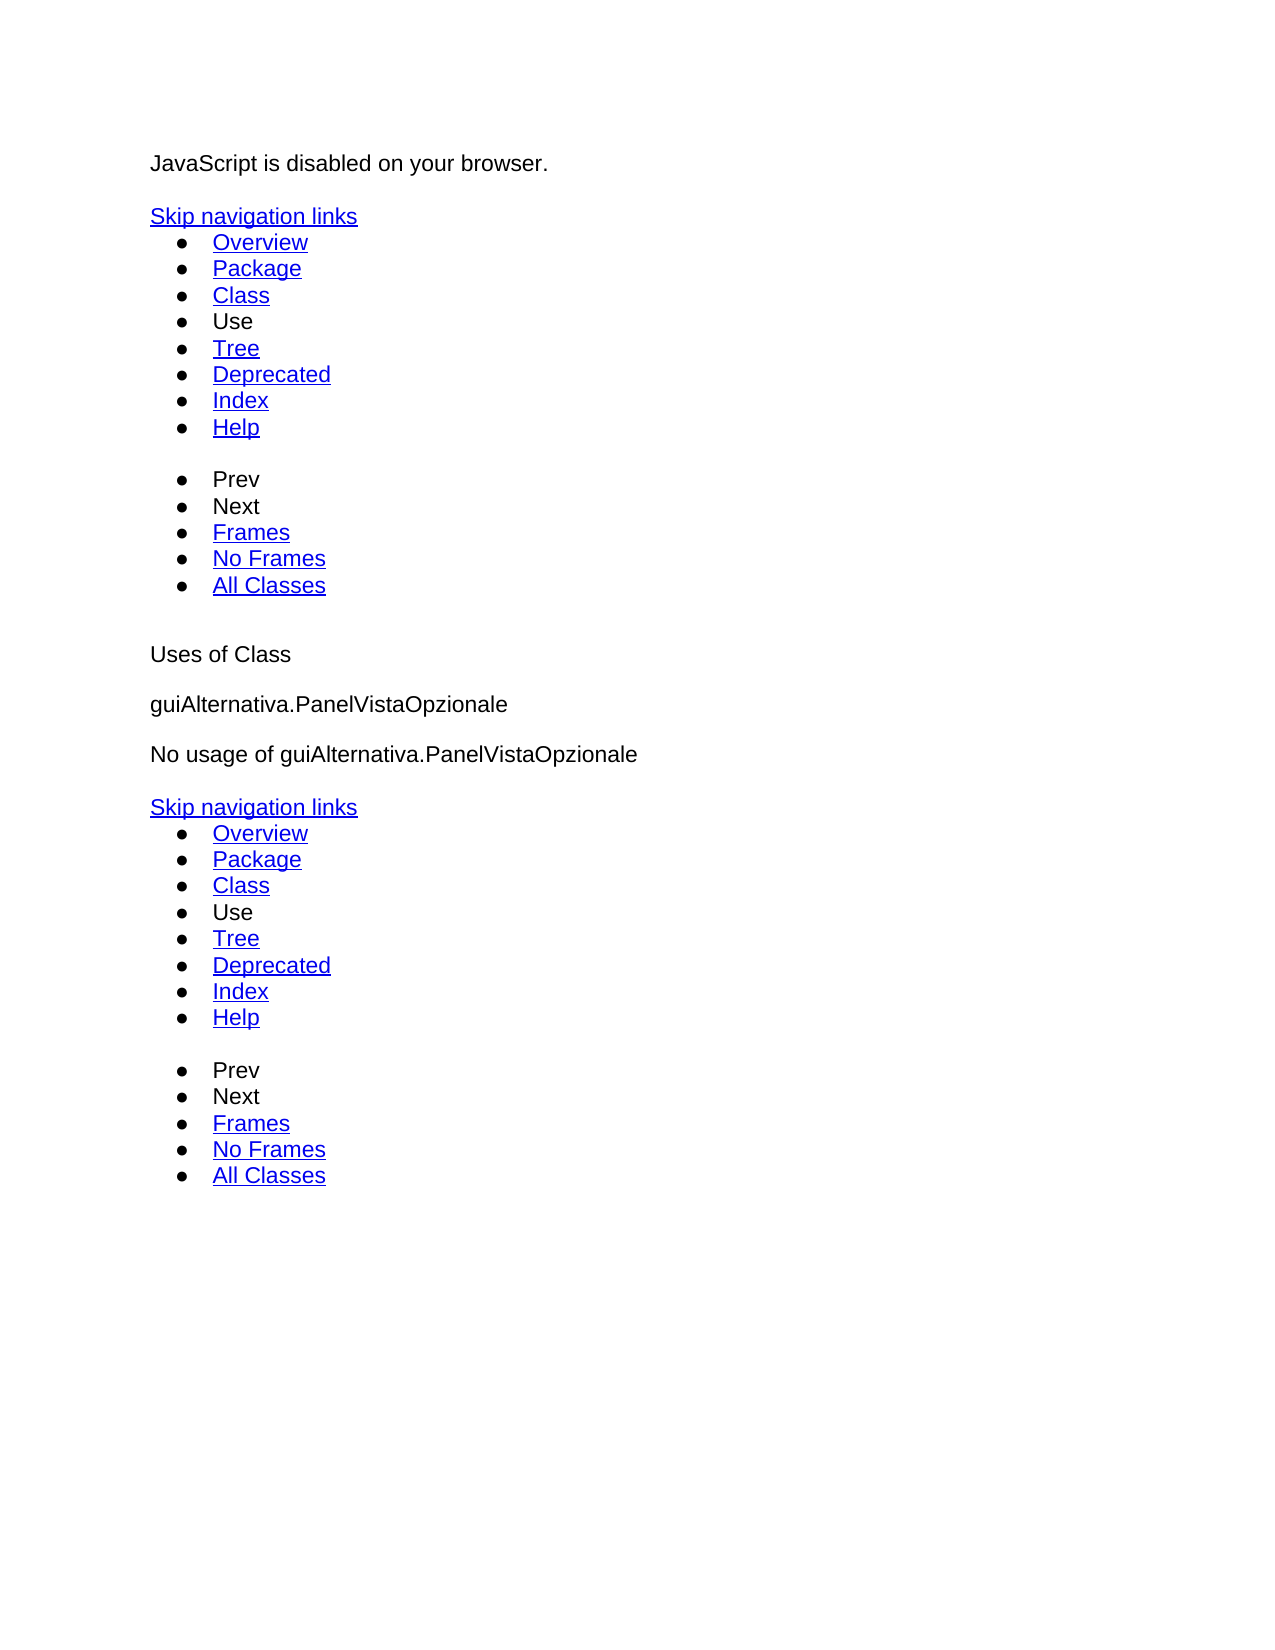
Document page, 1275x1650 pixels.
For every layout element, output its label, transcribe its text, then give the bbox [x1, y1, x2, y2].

list Tree [175, 334, 1125, 361]
list Package [175, 255, 1125, 282]
list No Frames [175, 1136, 1125, 1162]
list Frames [175, 519, 1125, 545]
list All Classes [175, 572, 1125, 598]
list Help [175, 1004, 1125, 1031]
list Tree [175, 925, 1125, 952]
text Skip navigation links [150, 203, 1125, 229]
text Uses of Class [150, 641, 1125, 667]
list Prev [175, 1057, 1125, 1083]
text guiAlternativa.PanelVistaOpzionale [150, 691, 1125, 717]
list Class [175, 872, 1125, 899]
list Frames [175, 1110, 1125, 1136]
list Overview [175, 229, 1125, 255]
list Index [175, 387, 1125, 413]
text Skip navigation links [150, 793, 1125, 820]
list Use [175, 308, 1125, 334]
list Deprecated [175, 952, 1125, 978]
list Class [175, 282, 1125, 308]
list No Frames [175, 545, 1125, 572]
list Package [175, 846, 1125, 872]
list Next [175, 493, 1125, 519]
list Help [175, 413, 1125, 440]
list Index [175, 978, 1125, 1004]
list All Classes [175, 1162, 1125, 1189]
list Overview [175, 820, 1125, 846]
text JavaScript is disabled on your browser. [150, 150, 1125, 176]
text No usage of guiAlternativa.PanelVistaOpzionale [150, 741, 1125, 767]
list Use [175, 899, 1125, 925]
list Next [175, 1083, 1125, 1110]
list Prev [175, 466, 1125, 493]
list Deprecated [175, 361, 1125, 387]
